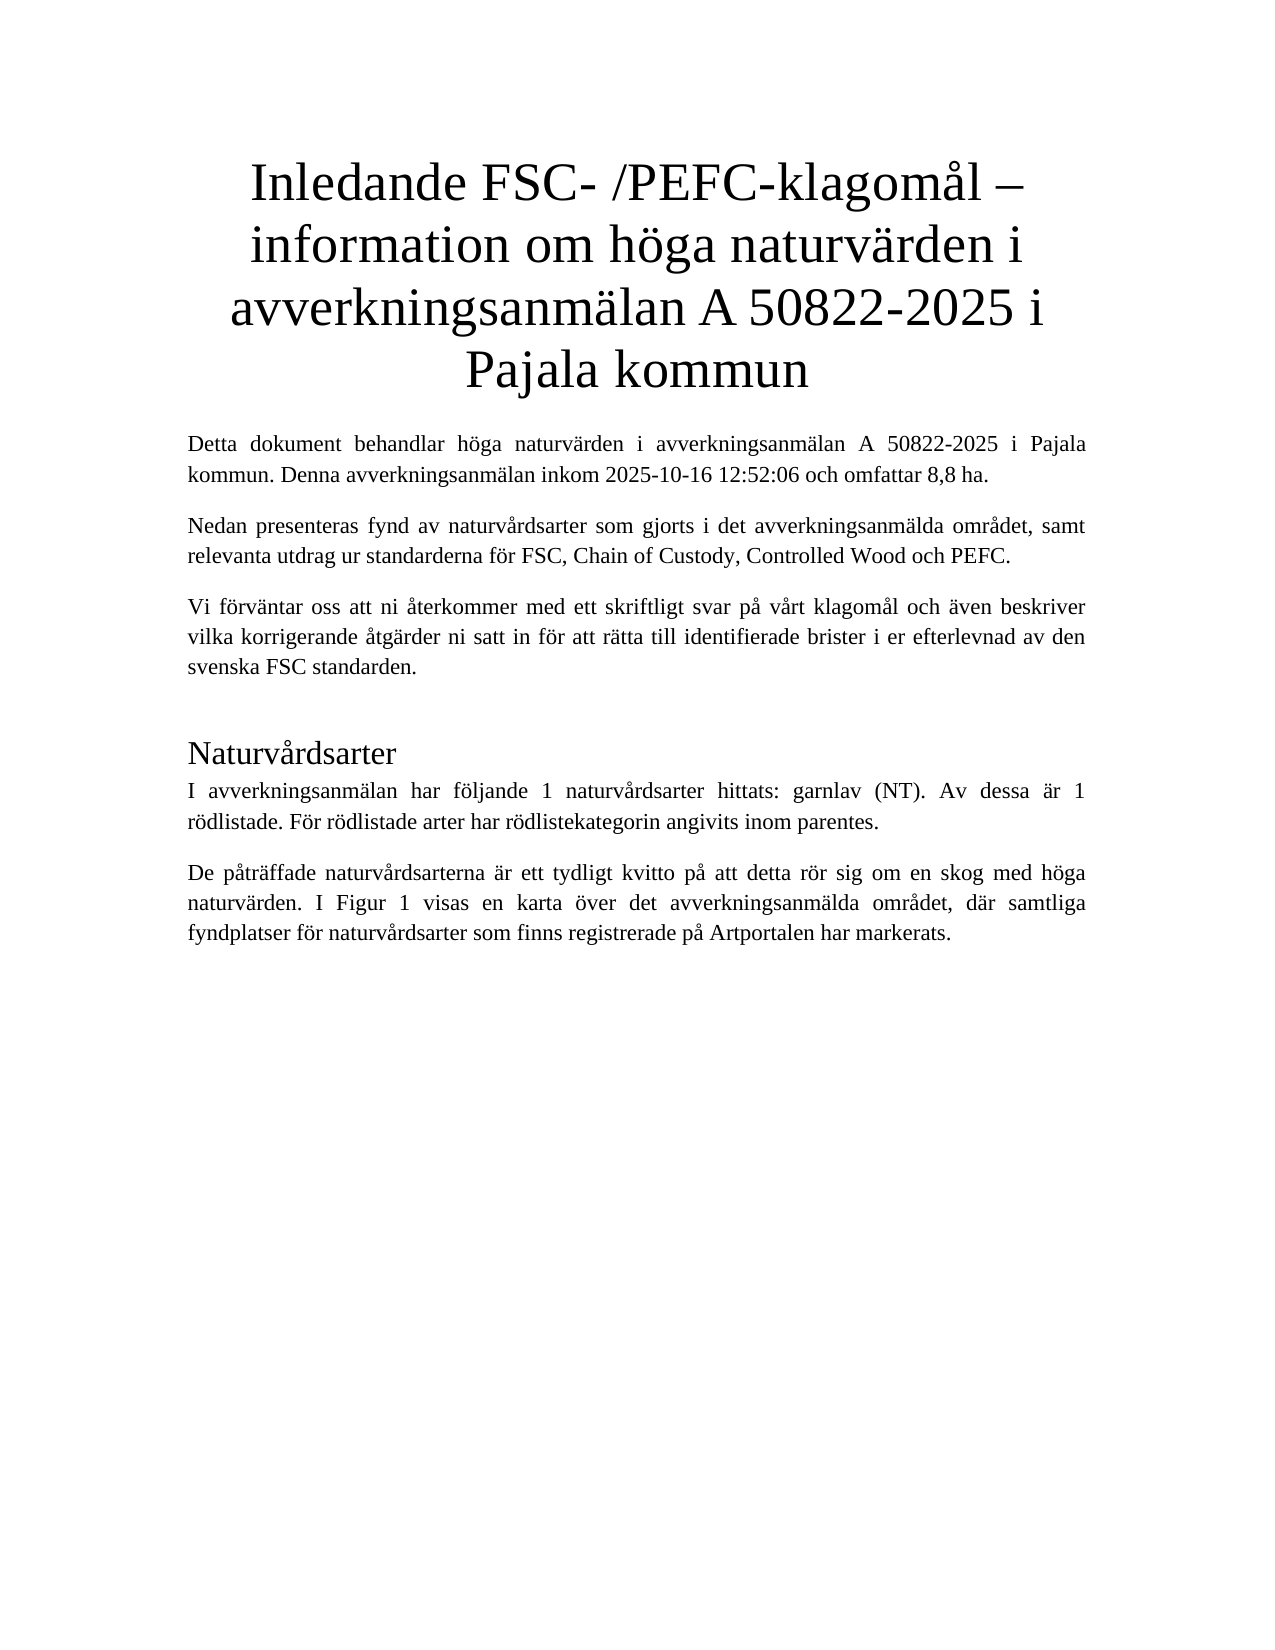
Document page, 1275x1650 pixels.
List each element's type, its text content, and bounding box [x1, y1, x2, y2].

text Vi förväntar oss att ni återkommer med ett skriftligt svar på vårt klagomål och även beskriver vilka korrigerande åtgärder ni satt in för att rätta till identifierade brister i er efterlevnad av den svenska FSC standarden. [187, 593, 1087, 680]
title Inledande FSC- /PEFC-klagomål – information om höga naturvärden i avverkningsanmälan A 50822-2025 i Pajala kommun [187, 150, 1087, 399]
text Detta dokument behandlar höga naturvärden i avverkningsanmälan A 50822-2025 i Pajala kommun. Denna avverkningsanmälan inkom 2025-10-16 12:52:06 och omfattar 8,8 ha. [187, 430, 1087, 487]
text Nedan presenteras fynd av naturvårdsarter som gjorts i det avverkningsanmälda området, samt relevanta utdrag ur standarderna för FSC, Chain of Custody, Controlled Wood och PEFC. [187, 512, 1087, 568]
subtitle Naturvårdsarter [187, 733, 1087, 772]
text I avverkningsanmälan har följande 1 naturvårdsarter hittats: garnlav (NT). Av dessa är 1 rödlistade. För rödlistade arter har rödlistekategorin angivits inom parentes. [187, 778, 1087, 834]
text De påträffade naturvårdsarterna är ett tydligt kvitto på att detta rör sig om en skog med höga naturvärden. I Figur 1 visas en karta över det avverkningsanmälda området, där samtliga fyndplatser för naturvårdsarter som finns registrerade på Artportalen har markerats. [187, 859, 1087, 946]
